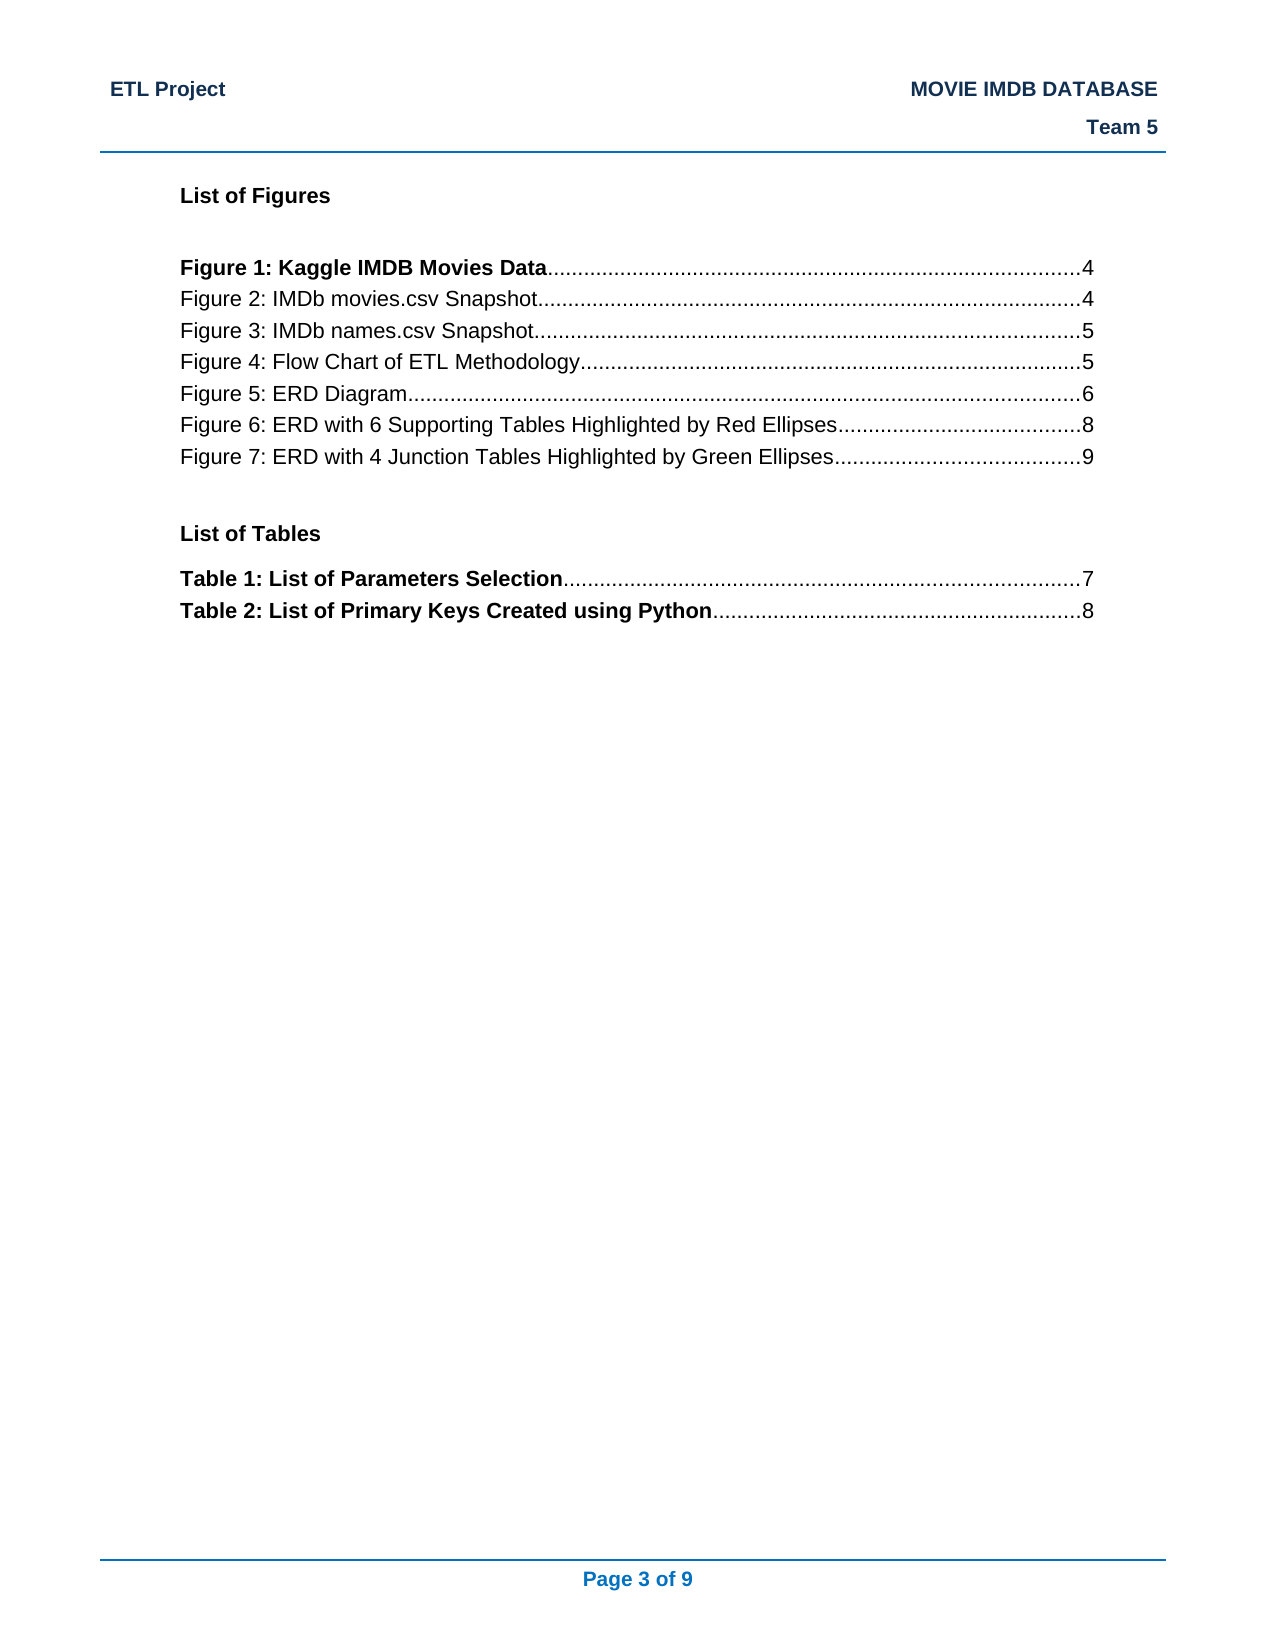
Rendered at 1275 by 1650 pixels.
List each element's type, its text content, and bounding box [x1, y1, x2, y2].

text Figure 4: Flow Chart of ETL Methodology 5 [180, 349, 1095, 374]
text List of Tables [180, 521, 1095, 546]
text Figure 6: ERD with 6 Supporting Tables Highlighted by Red Ellipses 8 [180, 412, 1095, 437]
text Figure 2: IMDb movies.csv Snapshot 4 [180, 286, 1095, 312]
text Figure 7: ERD with 4 Junction Tables Highlighted by Green Ellipses 9 [180, 444, 1095, 469]
text Figure 1: Kaggle IMDB Movies Data 4 [180, 255, 1095, 280]
text Figure 5: ERD Diagram 6 [180, 381, 1095, 406]
text List of Figures [180, 183, 1095, 208]
text Figure 3: IMDb names.csv Snapshot 5 [180, 318, 1095, 343]
text Table 2: List of Primary Keys Created using Python 8 [180, 598, 1095, 623]
text Table 1: List of Parameters Selection 7 [180, 566, 1095, 592]
